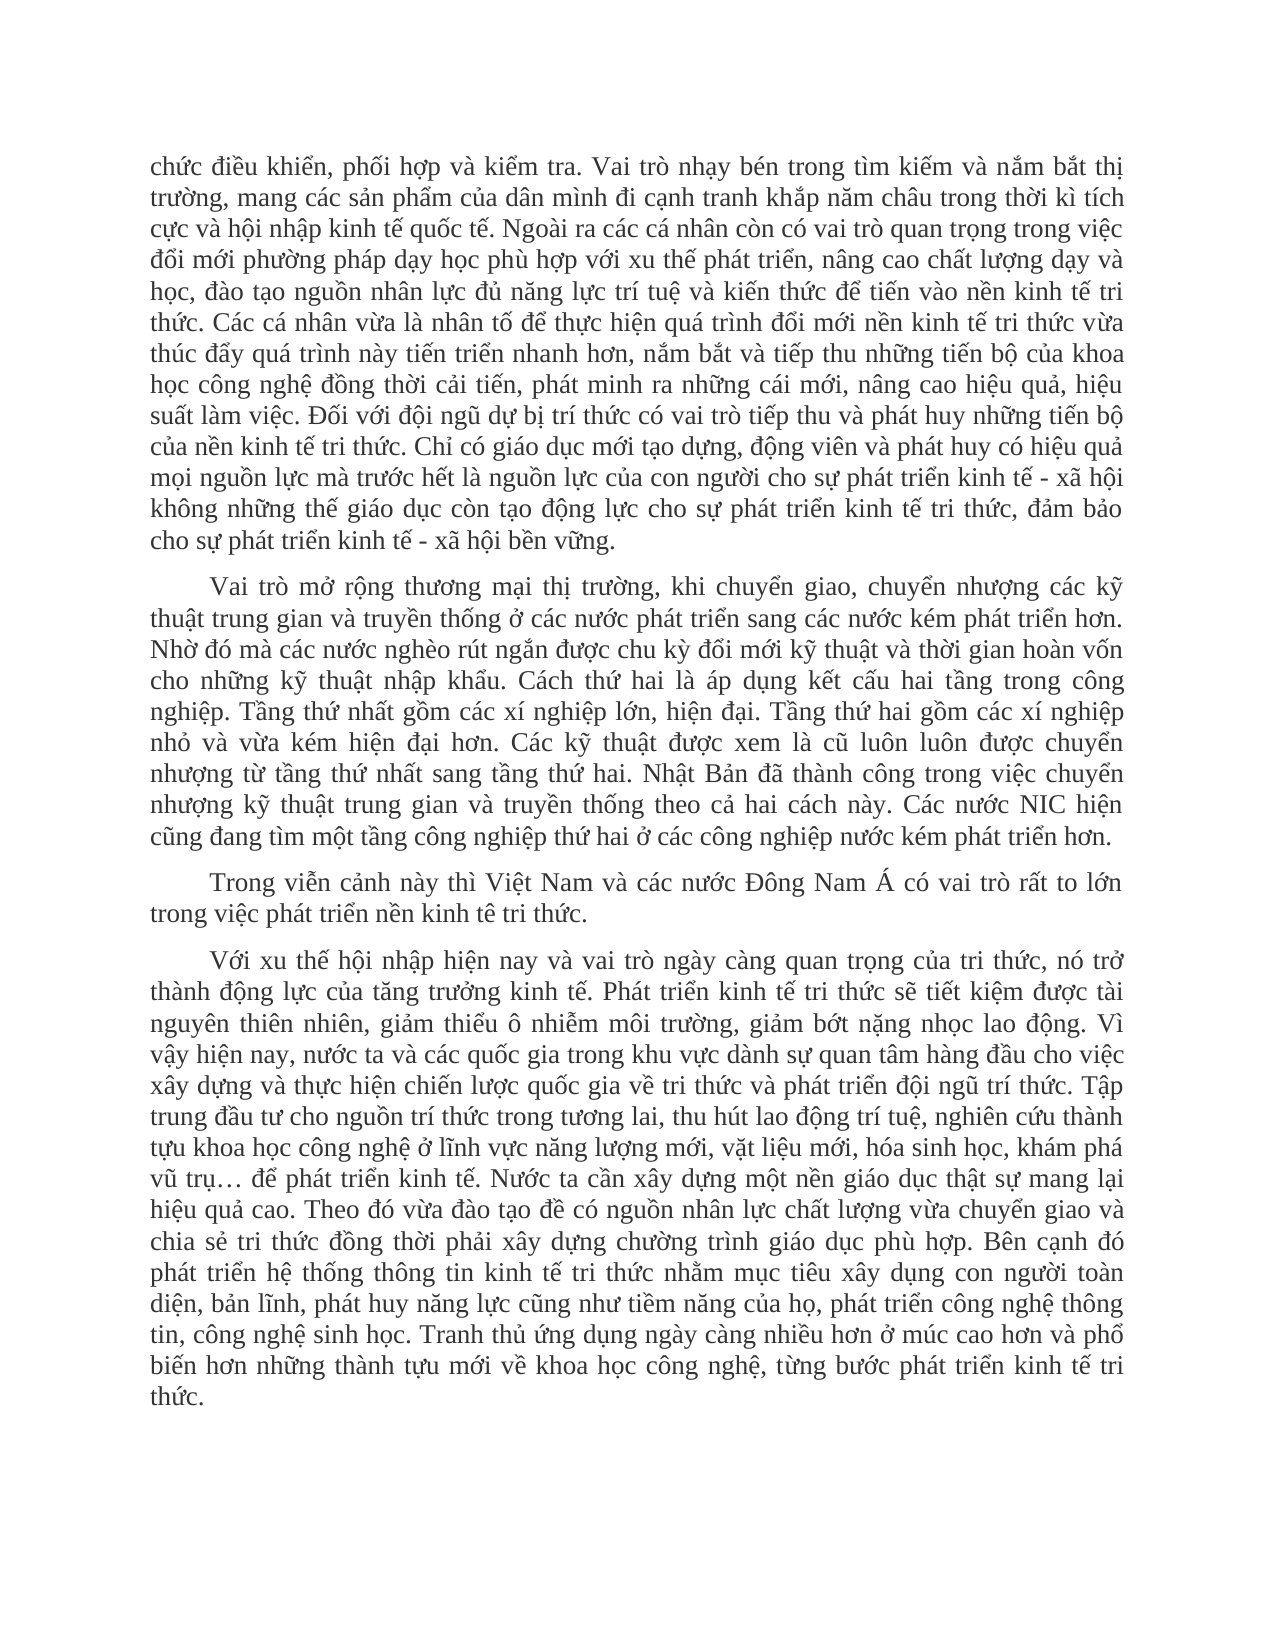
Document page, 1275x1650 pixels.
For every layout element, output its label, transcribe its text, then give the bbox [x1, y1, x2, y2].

text Với xu thế hội nhập hiện nay và vai trò ngày càng quan trọng của tri thức, nó trở thành động lực của tăng trưởng kinh tế. Phát triển kinh tế tri thức sẽ tiết kiệm được tài nguyên thiên nhiên, giảm thiểu ô nhiễm môi trường, giảm bớt nặng nhọc lao động. Vì vậy hiện nay, nước ta và các quốc gia trong khu vực dành sự quan tâm hàng đầu cho việc xây dựng và thực hiện chiến lược quốc gia về tri thức và phát triển đội ngũ trí thức. Tập trung đầu tư cho nguồn trí thức trong tương lai, thu hút lao động trí tuệ, nghiên cứu thành tựu khoa học công nghệ ở lĩnh vực năng lượng mới, vặt liệu mới, hóa sinh học, khám phá vũ trụ… để phát triển kinh tế. Nước ta cần xây dựng một nền giáo dục thật sự mang lại hiệu quả cao. Theo đó vừa đào tạo đề có nguồn nhân lực chất lượng vừa chuyển giao và chia sẻ tri thức đồng thời phải xây dựng chường trình giáo dục phù hợp. Bên cạnh đó phát triển hệ thống thông tin kinh tế tri thức nhằm mục tiêu xây dụng con người toàn diện, bản lĩnh, phát huy năng lực cũng như tiềm năng của họ, phát triển công nghệ thông tin, công nghệ sinh học. Tranh thủ ứng dụng ngày càng nhiều hơn ở múc cao hơn và phổ biến hơn những thành tựu mới về khoa học công nghệ, từng bước phát triển kinh tế tri thức. [150, 944, 1125, 1412]
text Vai trò mở rộng thương mại thị trường, khi chuyển giao, chuyển nhượng các kỹ thuật trung gian và truyền thống ở các nước phát triển sang các nước kém phát triển hơn. Nhờ đó mà các nước nghèo rút ngắn được chu kỳ đổi mới kỹ thuật và thời gian hoàn vốn cho những kỹ thuật nhập khẩu. Cách thứ hai là áp dụng kết cấu hai tầng trong công nghiệp. Tầng thứ nhất gồm các xí nghiệp lớn, hiện đại. Tầng thứ hai gồm các xí nghiệp nhỏ và vừa kém hiện đại hơn. Các kỹ thuật được xem là cũ luôn luôn được chuyển nhượng từ tầng thứ nhất sang tầng thứ hai. Nhật Bản đã thành công trong việc chuyển nhượng kỹ thuật trung gian và truyền thống theo cả hai cách này. Các nước NIC hiện cũng đang tìm một tầng công nghiệp thứ hai ở các công nghiệp nước kém phát triển hơn. [150, 571, 1125, 851]
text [150, 150, 1125, 555]
text Trong viễn cảnh này thì Việt Nam và các nước Đông Nam Á có vai trò rất to lớn trong việc phát triển nền kinh tê tri thức. [150, 866, 1125, 929]
